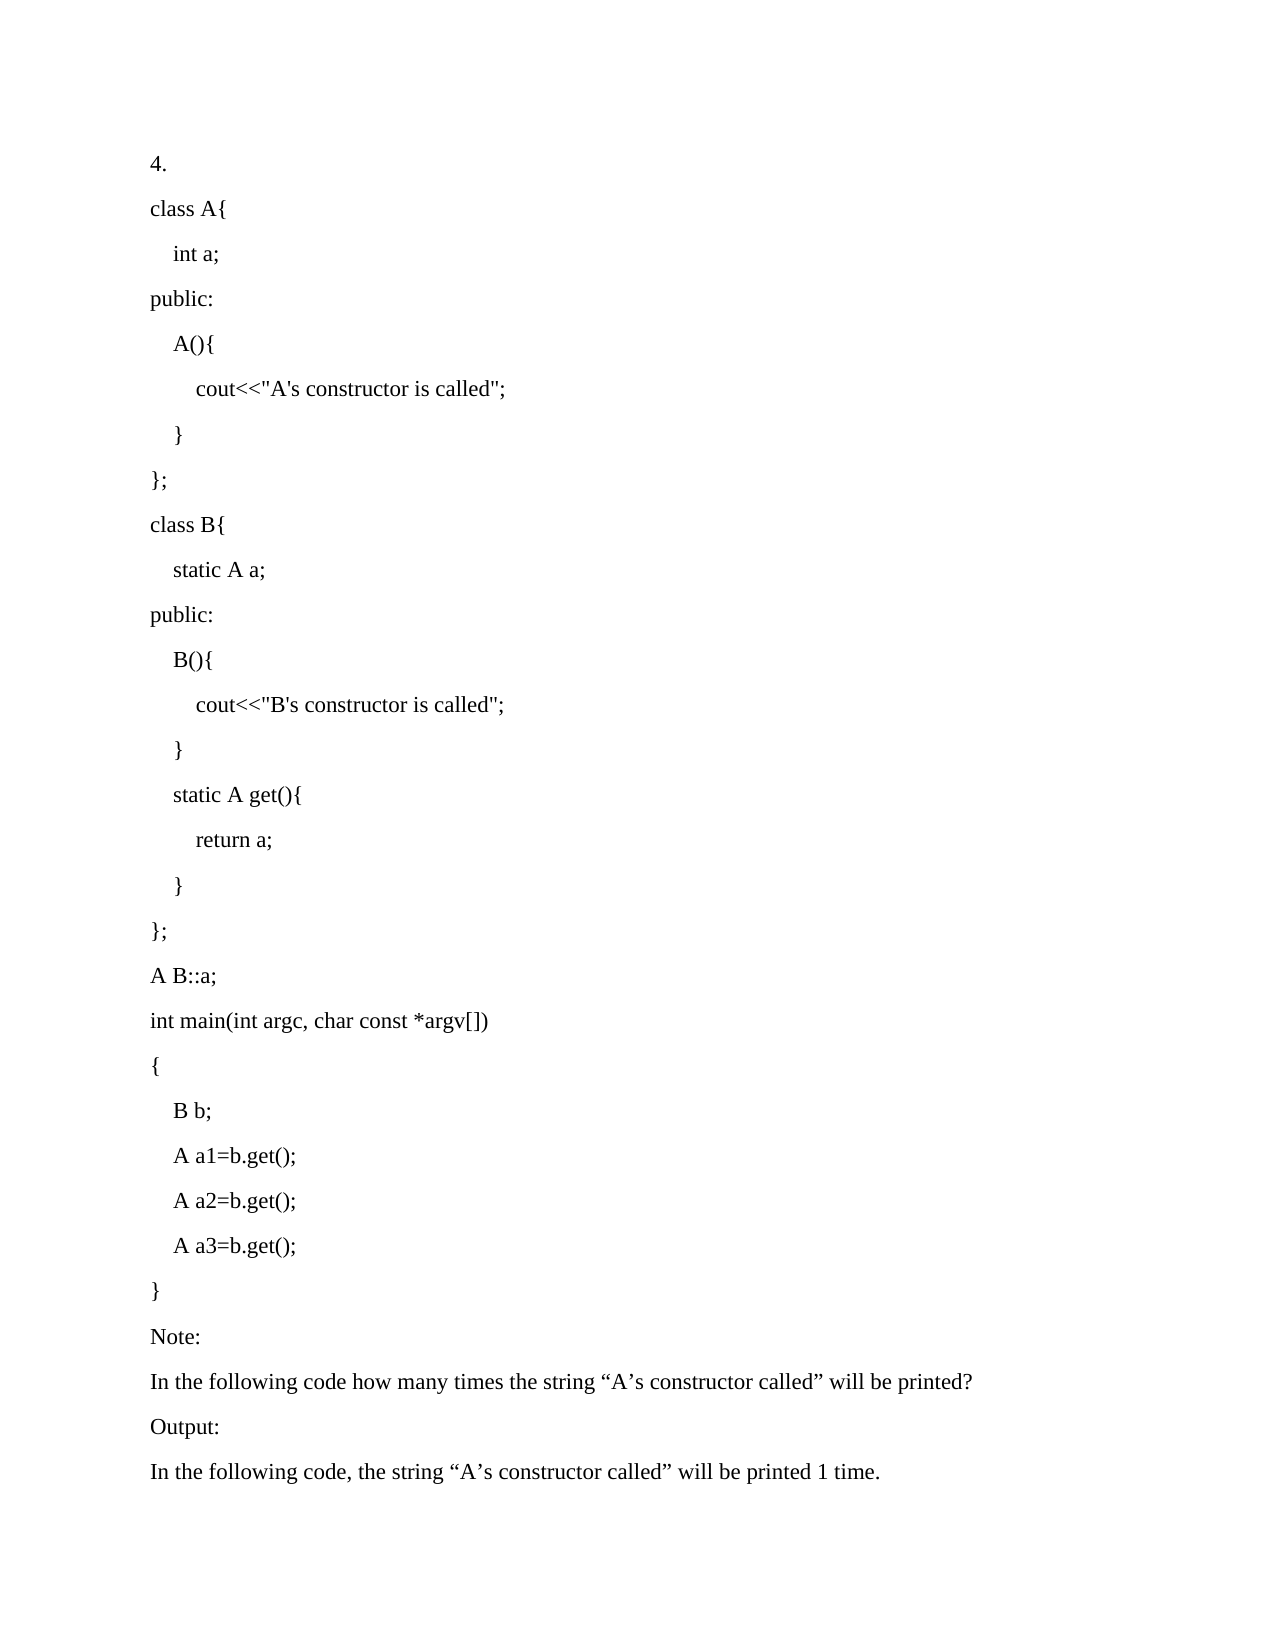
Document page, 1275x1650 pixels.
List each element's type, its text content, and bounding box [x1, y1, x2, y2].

text }; [150, 917, 1125, 943]
text class A{ [150, 195, 1125, 221]
text static A get(){ [150, 781, 1125, 808]
text Output: [150, 1413, 1125, 1439]
text A(){ [150, 330, 1125, 357]
text cout<<"B's constructor is called"; [150, 691, 1125, 718]
text B(){ [150, 646, 1125, 672]
text cout<<"A's constructor is called"; [150, 376, 1125, 402]
text int a; [150, 240, 1125, 267]
text }; [150, 466, 1125, 492]
text public: [150, 601, 1125, 627]
text 4. [150, 150, 1125, 176]
text { [150, 1052, 1125, 1078]
text return a; [150, 827, 1125, 853]
text int main(int argc, char const *argv[]) [150, 1007, 1125, 1033]
text A a1=b.get(); [150, 1142, 1125, 1169]
text class B{ [150, 511, 1125, 537]
text static A a; [150, 556, 1125, 582]
text public: [150, 285, 1125, 312]
text Note: [150, 1323, 1125, 1349]
text A a3=b.get(); [150, 1232, 1125, 1259]
text A B::a; [150, 962, 1125, 988]
text B b; [150, 1097, 1125, 1123]
text } [150, 1278, 1125, 1304]
text In the following code how many times the string “A’s constructor called” will be printed? [150, 1368, 1125, 1394]
text A a2=b.get(); [150, 1187, 1125, 1214]
text } [150, 421, 1125, 447]
text } [150, 872, 1125, 898]
text } [150, 736, 1125, 763]
text In the following code, the string “A’s constructor called” will be printed 1 time. [150, 1458, 1125, 1484]
